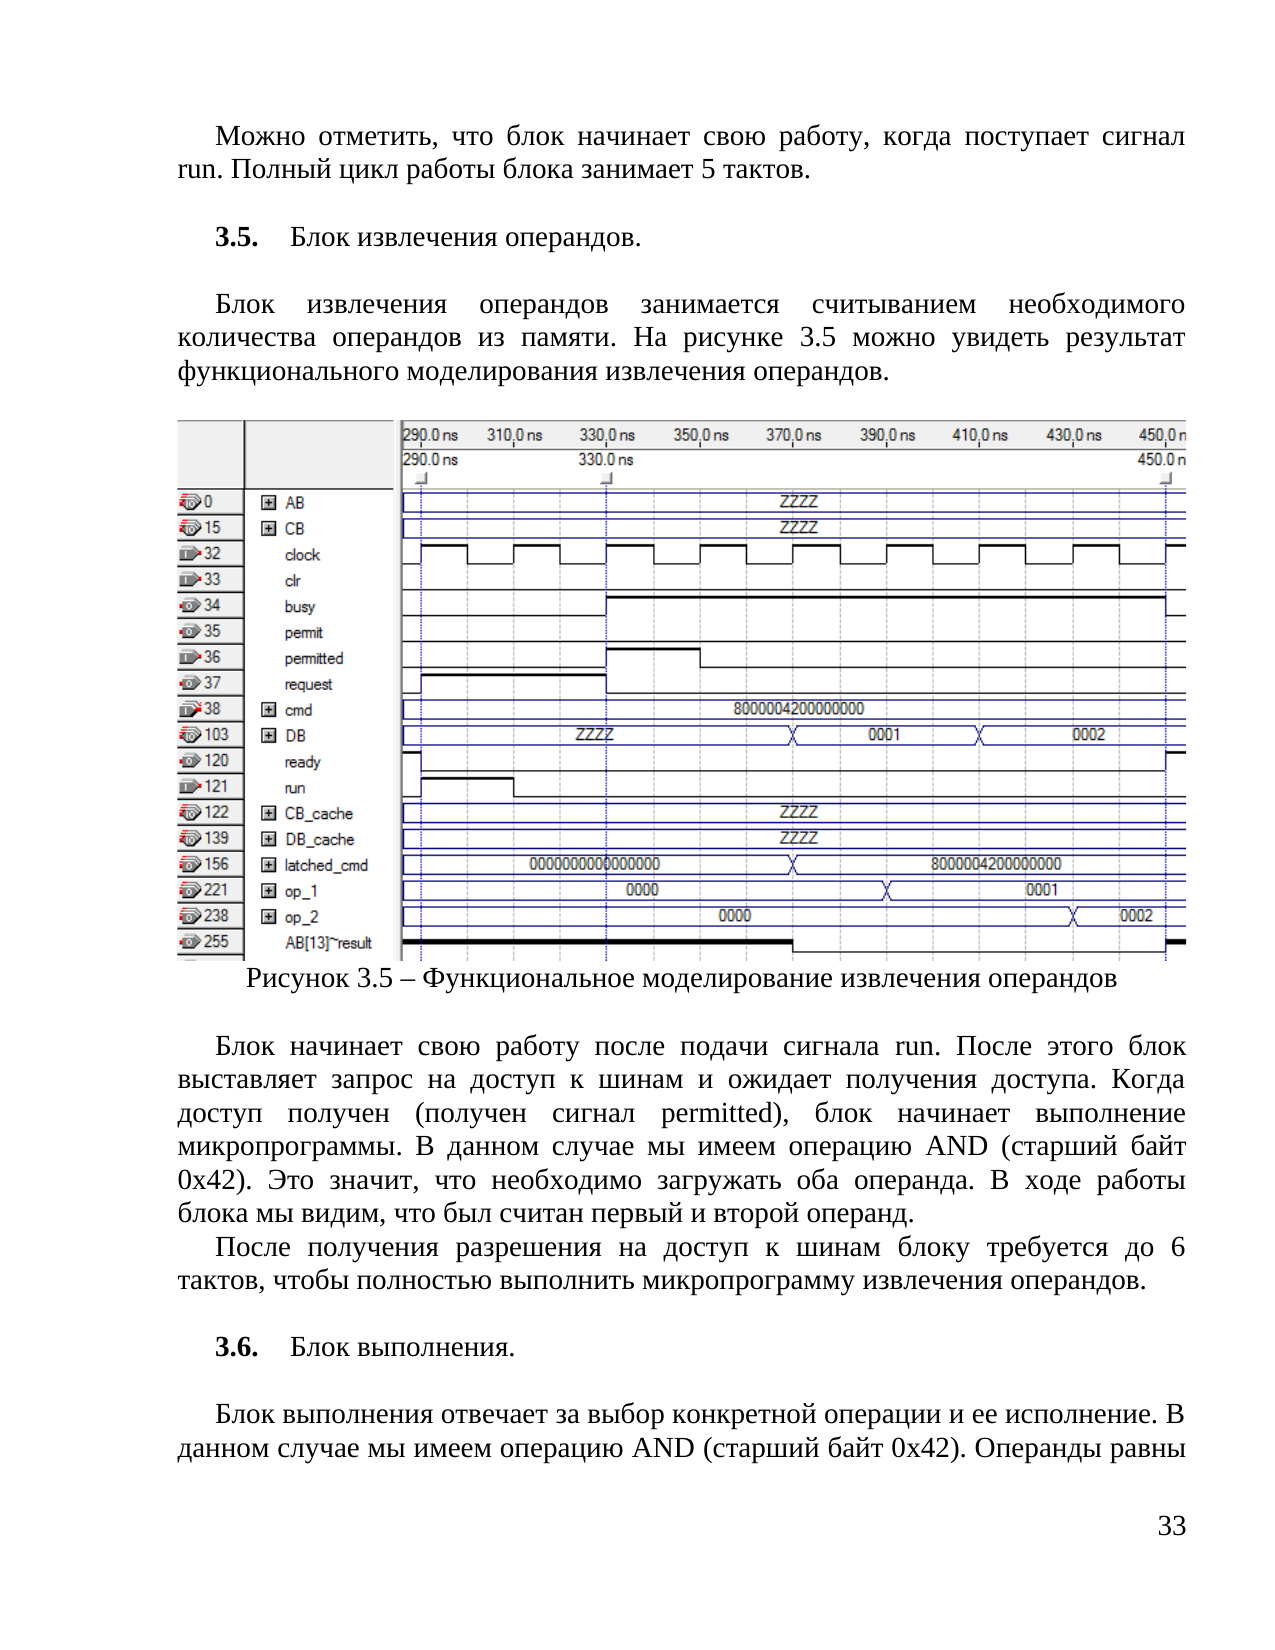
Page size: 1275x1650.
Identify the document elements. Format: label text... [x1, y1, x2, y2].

list Блок извлечения операндов. [215, 219, 1186, 252]
text Блок извлечения операндов занимается считыванием необходимого количества операндов из памяти. На рисунке 3.5 можно увидеть результат функционального моделирования извлечения операндов. [177, 286, 1186, 386]
list Блок выполнения. [215, 1329, 1186, 1363]
list Рисунок 3.5 – Функциональное моделирование извлечения операндов [177, 961, 1186, 994]
picture [177, 420, 1187, 961]
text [177, 1397, 1186, 1464]
text Блок начинает свою работу после подачи сигнала run. После этого блок выставляет запрос на доступ к шинам и ожидает получения доступа. Когда доступ получен (получен сигнал permitted), блок начинает выполнение микропрограммы. В данном случае мы имеем операцию AND (старший байт 0x42). Это значит, что необходимо загружать оба операнда. В ходе работы блока мы видим, что был считан первый и второй операнд. [177, 1028, 1186, 1229]
text После получения разрешения на доступ к шинам блоку требуется до 6 тактов, чтобы полностью выполнить микропрограмму извлечения операндов. [177, 1229, 1186, 1296]
text Можно отметить, что блок начинает свою работу, когда поступает сигнал run. Полный цикл работы блока занимает 5 тактов. [177, 118, 1186, 185]
